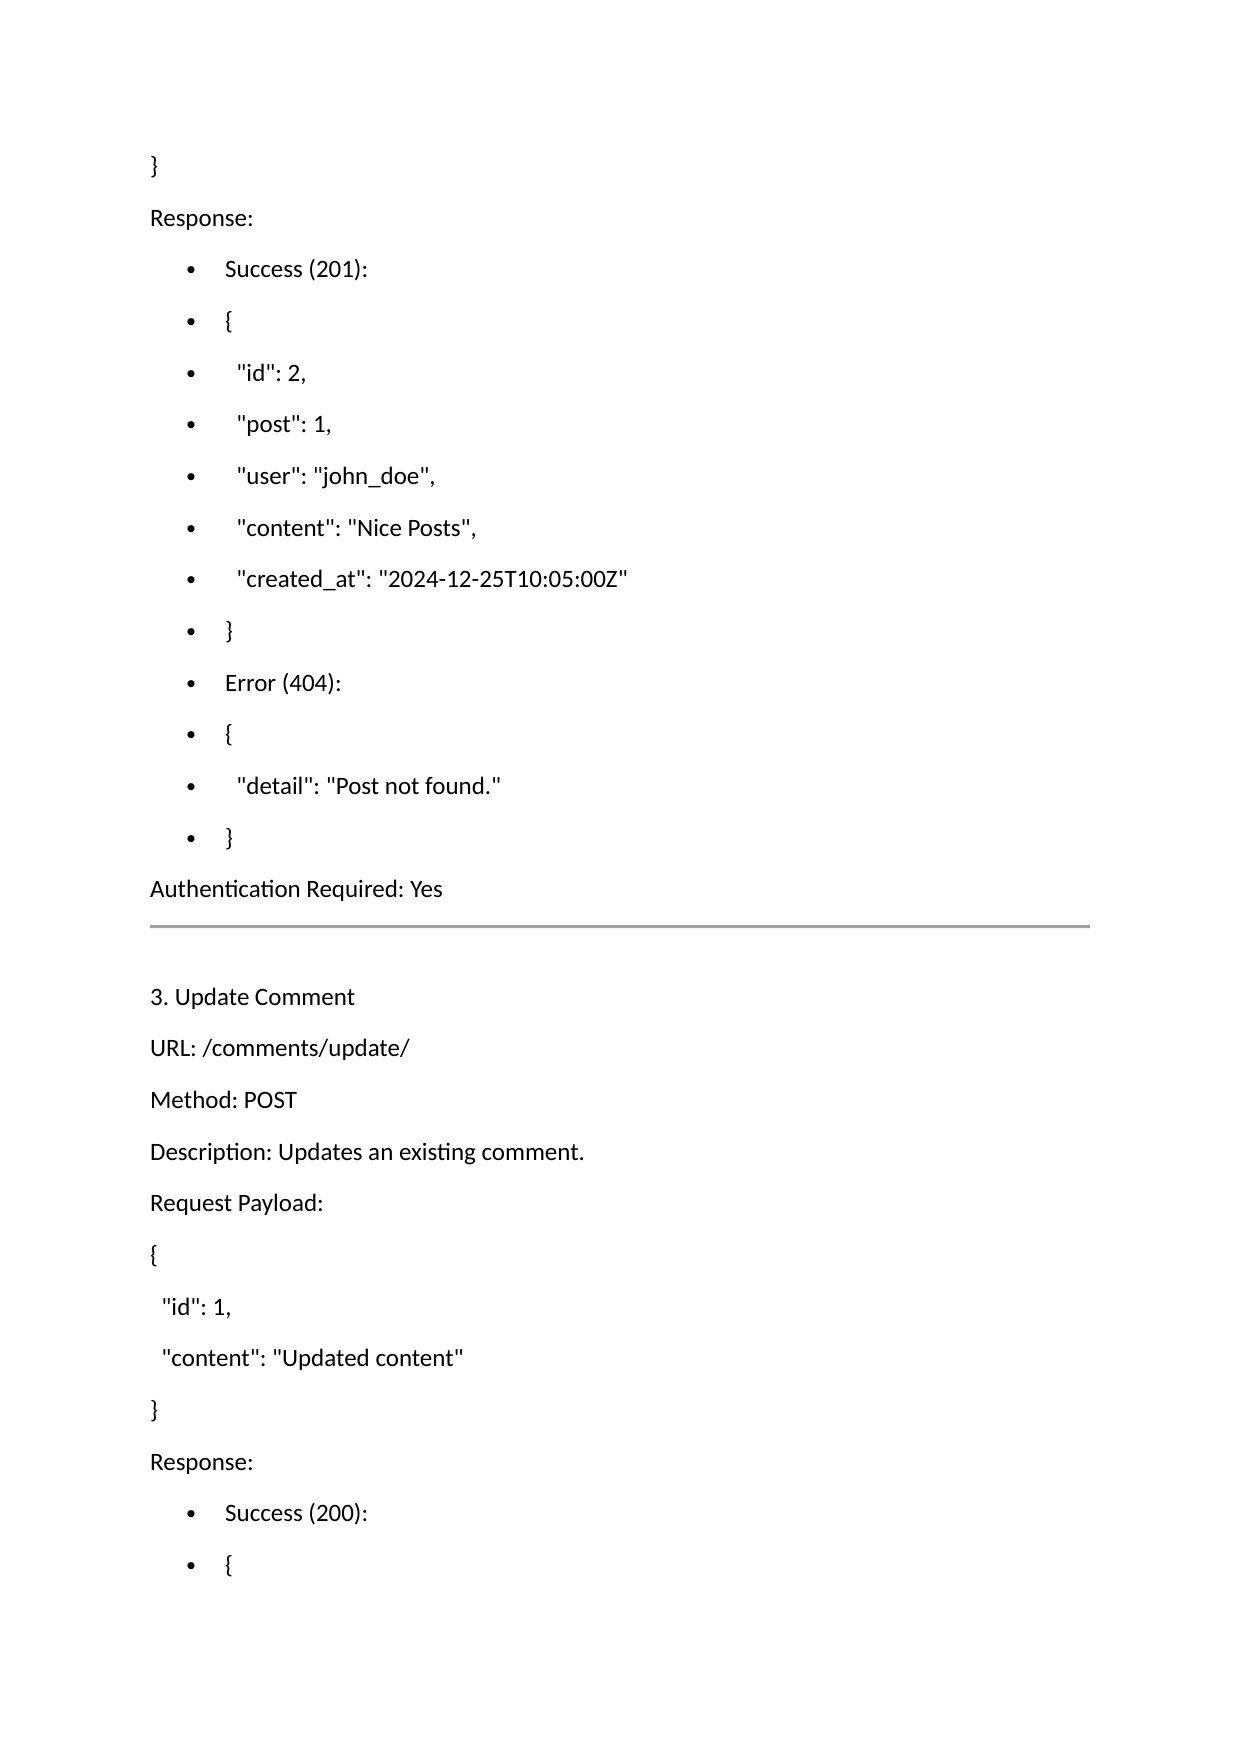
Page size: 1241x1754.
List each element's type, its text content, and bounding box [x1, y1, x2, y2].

text { [150, 1239, 1090, 1270]
list "user": "john_doe", [187, 460, 1090, 491]
list } [187, 615, 1090, 646]
text Description: Updates an existing comment. [150, 1136, 1090, 1166]
list Success (201): [187, 253, 1090, 284]
list { [187, 1549, 1090, 1580]
text } [150, 1394, 1090, 1425]
text } [150, 150, 1090, 181]
list Error (404): [187, 667, 1090, 697]
list "post": 1, [187, 408, 1090, 439]
list { [187, 305, 1090, 336]
list "content": "Nice Posts", [187, 512, 1090, 542]
list "id": 2, [187, 357, 1090, 387]
list { [187, 718, 1090, 749]
text Method: POST [150, 1084, 1090, 1115]
text Response: [150, 1446, 1090, 1476]
text URL: /comments/update/ [150, 1032, 1090, 1063]
text "id": 1, [150, 1291, 1090, 1321]
list "detail": "Post not found." [187, 770, 1090, 801]
text Request Payload: [150, 1187, 1090, 1218]
text Authentication Required: Yes [150, 873, 1090, 904]
list "created_at": "2024-12-25T10:05:00Z" [187, 563, 1090, 594]
list Success (200): [187, 1497, 1090, 1528]
text 3. Update Comment [150, 981, 1090, 1011]
text "content": "Updated content" [150, 1342, 1090, 1373]
list } [187, 822, 1090, 852]
text Response: [150, 202, 1090, 232]
